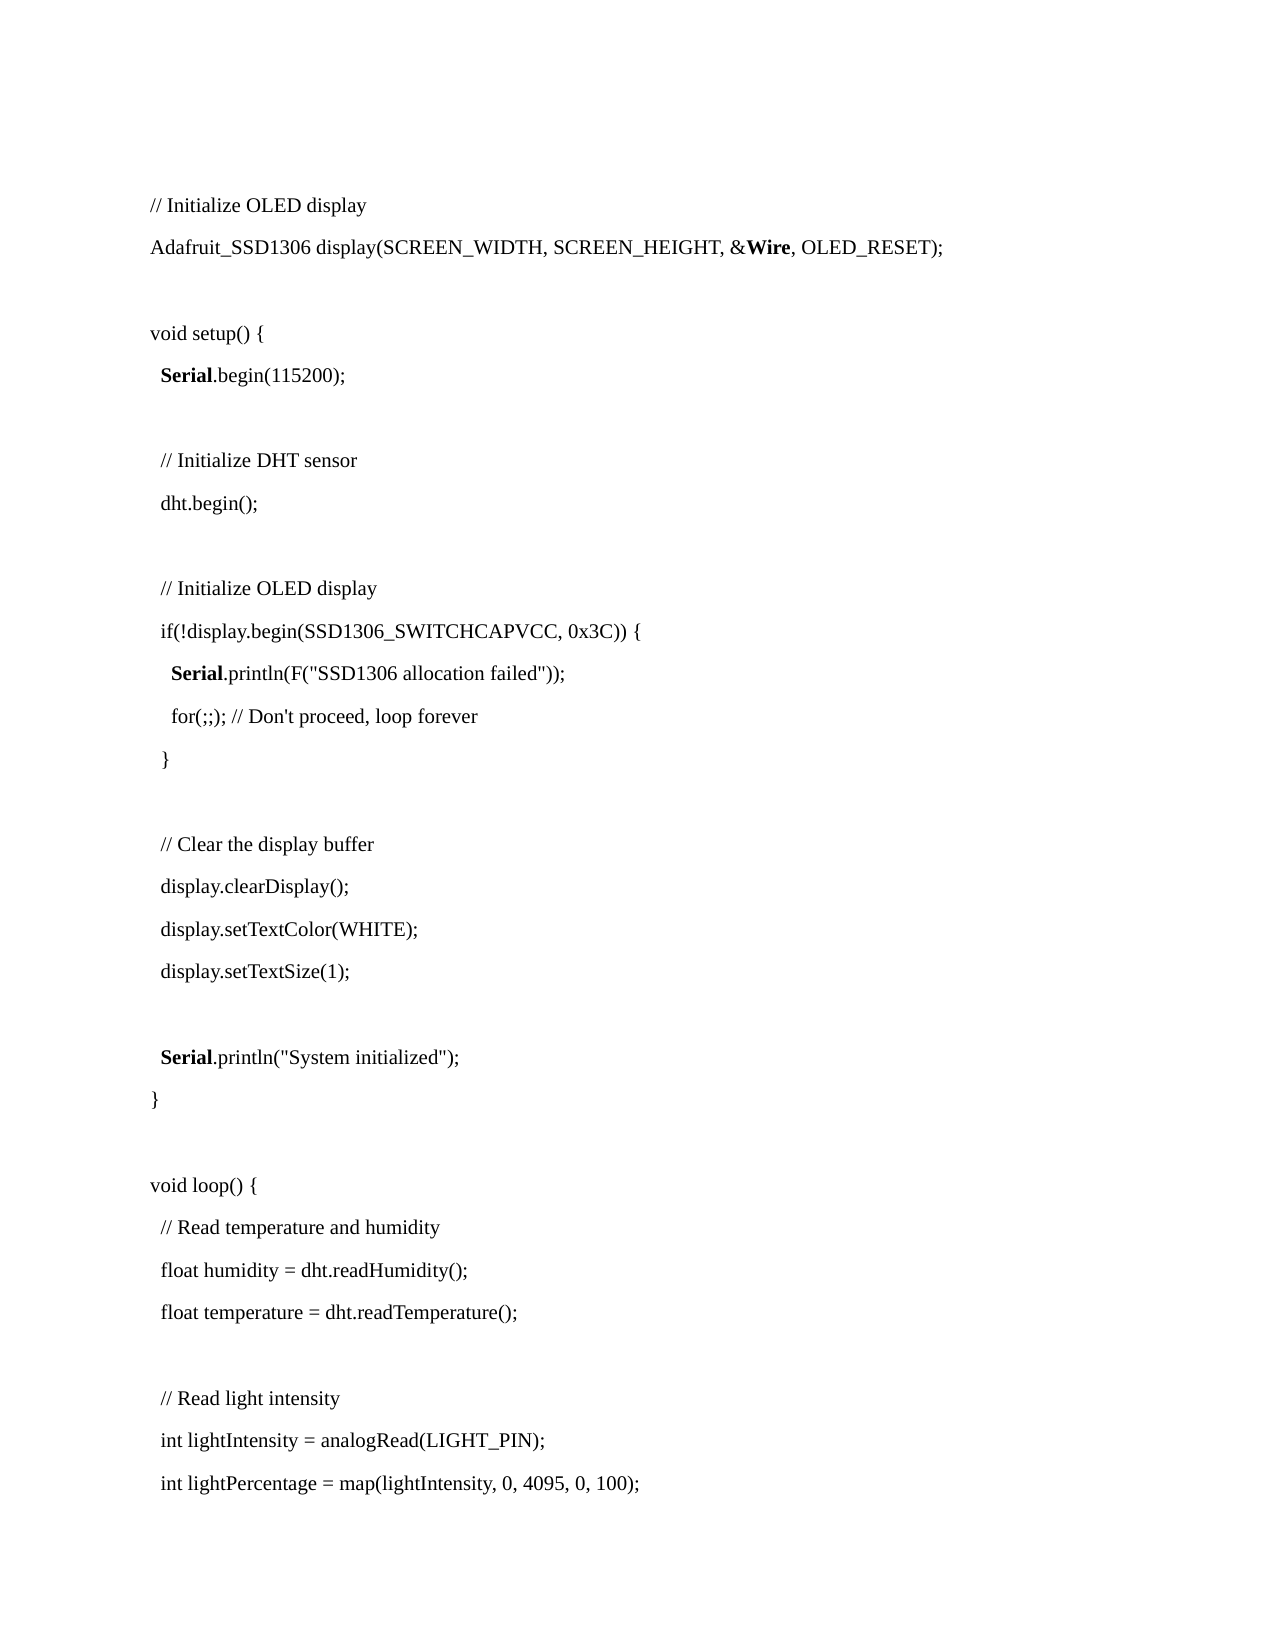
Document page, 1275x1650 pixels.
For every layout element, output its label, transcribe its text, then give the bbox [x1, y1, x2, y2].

text // Initialize OLED display [150, 193, 1125, 217]
text // Initialize DHT sensor [150, 448, 1125, 472]
text for(;;); // Don't proceed, loop forever [150, 704, 1125, 728]
text display.setTextSize(1); [150, 959, 1125, 983]
text Serial.println("System initialized"); [150, 1045, 1125, 1069]
text display.setTextColor(WHITE); [150, 917, 1125, 941]
text Adafruit_SSD1306 display(SCREEN_WIDTH, SCREEN_HEIGHT, &Wire, OLED_RESET); [150, 235, 1125, 259]
text } [150, 1087, 1125, 1111]
text int lightPercentage = map(lightIntensity, 0, 4095, 0, 100); [150, 1471, 1125, 1495]
text // Read temperature and humidity [150, 1215, 1125, 1239]
text int lightIntensity = analogRead(LIGHT_PIN); [150, 1428, 1125, 1452]
text float humidity = dht.readHumidity(); [150, 1258, 1125, 1282]
text // Read light intensity [150, 1386, 1125, 1409]
text Serial.println(F("SSD1306 allocation failed")); [150, 661, 1125, 685]
text display.clearDisplay(); [150, 874, 1125, 898]
text dht.begin(); [150, 491, 1125, 515]
text Serial.begin(115200); [150, 363, 1125, 387]
text // Clear the display buffer [150, 832, 1125, 856]
text } [150, 746, 1125, 771]
text void setup() { [150, 320, 1125, 344]
text float temperature = dht.readTemperature(); [150, 1300, 1125, 1324]
text // Initialize OLED display [150, 576, 1125, 600]
text void loop() { [150, 1172, 1125, 1197]
text if(!display.begin(SSD1306_SWITCHCAPVCC, 0x3C)) { [150, 619, 1125, 643]
